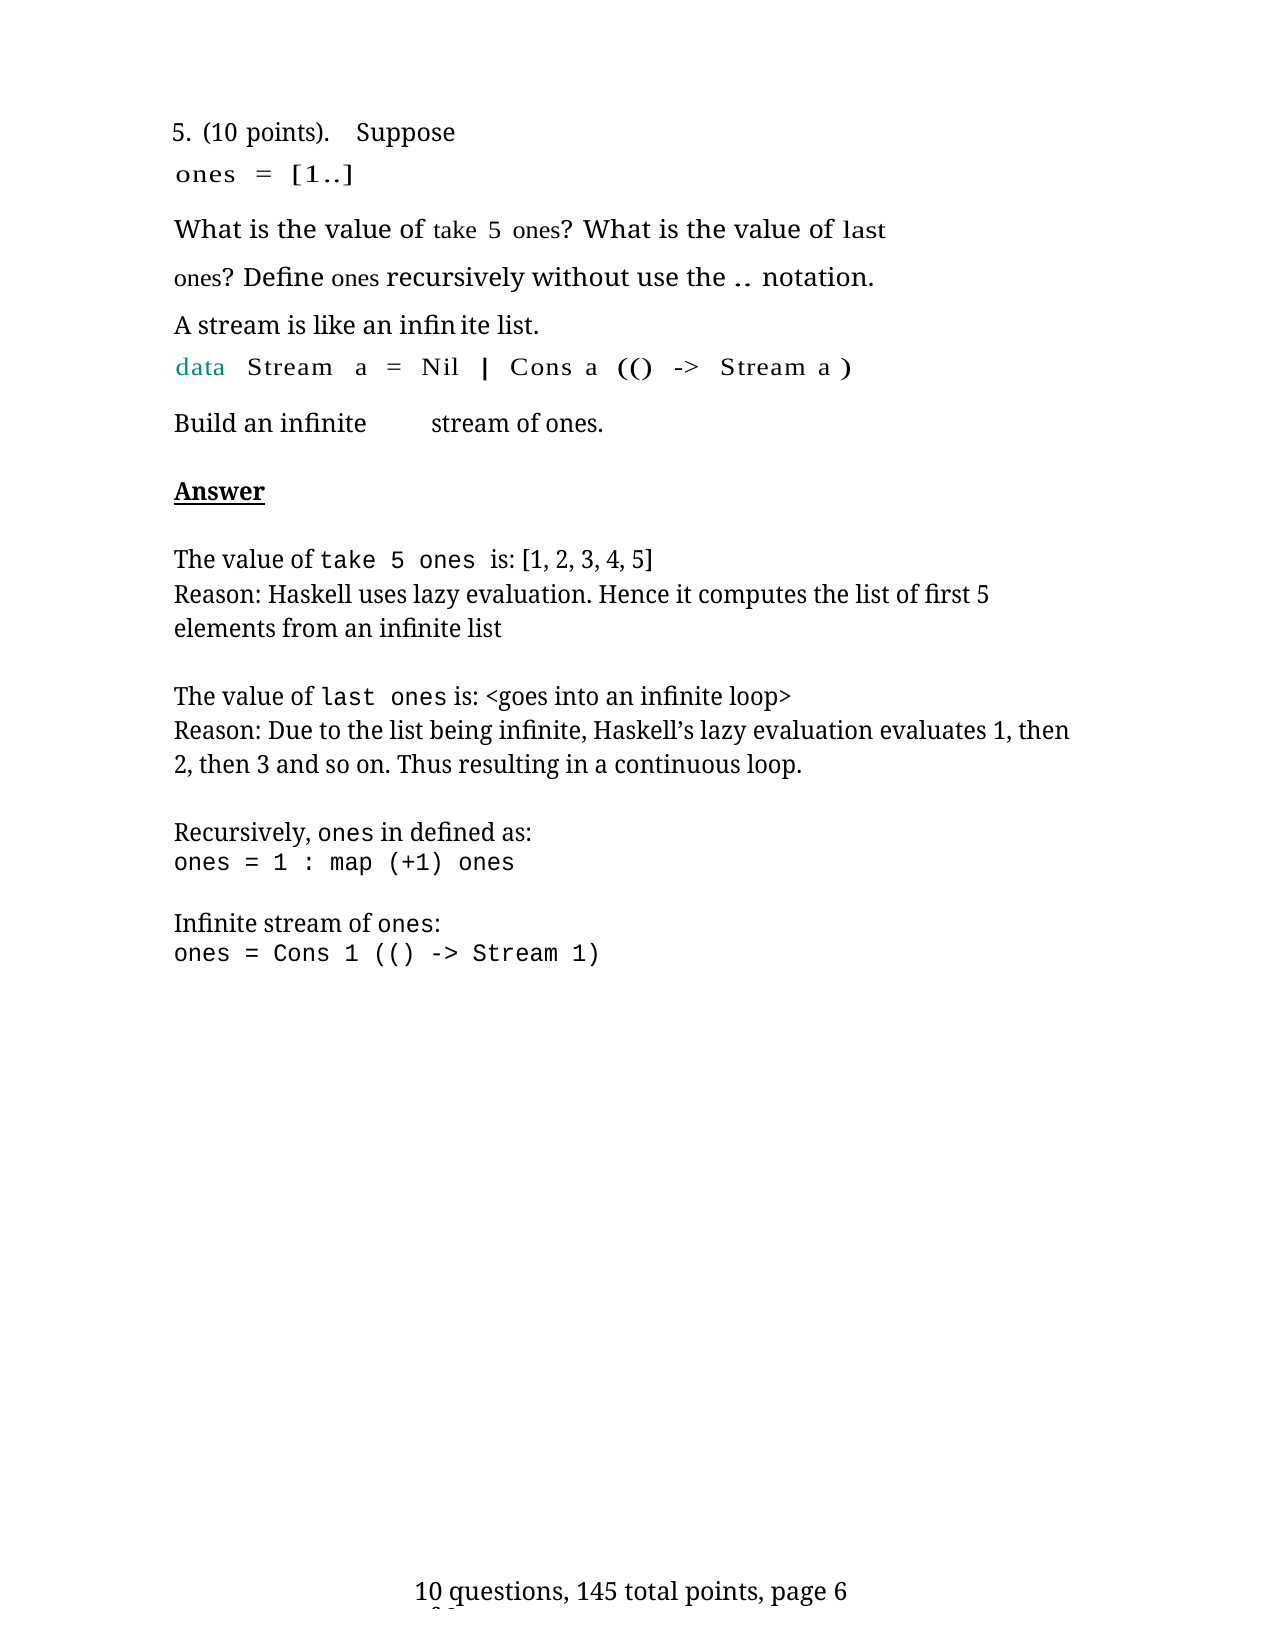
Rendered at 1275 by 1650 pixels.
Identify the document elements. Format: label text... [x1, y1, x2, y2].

text Answer [173, 474, 1096, 508]
text Reason: Due to the list being infinite, Haskell’s lazy evaluation evaluates 1, then 2, then 3 and so on. Thus resulting in a continuous loop. [173, 713, 1096, 781]
text What is the value of take 5 ones? What is the value of last ones? Define ones recursively without use the .. notation. [173, 212, 919, 294]
text data Stream a = Nil | Cons a (() -> Stream a ) [175, 352, 1096, 381]
text Reason: Haskell uses lazy evaluation. Hence it computes the list of first 5 elements from an infinite list [173, 576, 1096, 644]
list (10 points). Suppose [171, 114, 797, 148]
text Build an infinite stream of ones. [173, 406, 1096, 440]
text Recursively, ones in defined as: [173, 815, 1096, 849]
text The value of take 5 ones is: [1, 2, 3, 4, 5] [173, 542, 1096, 576]
text A stream is like an infinite list. [173, 308, 1096, 342]
text ones = [1..] [175, 159, 1096, 188]
text ones = Cons 1 (() -> Stream 1) [173, 940, 1096, 968]
text ones = 1 : map (+1) ones [173, 849, 1096, 878]
text The value of last ones is: <goes into an infinite loop> [173, 678, 1096, 713]
text Infinite stream of ones: [173, 906, 1096, 940]
